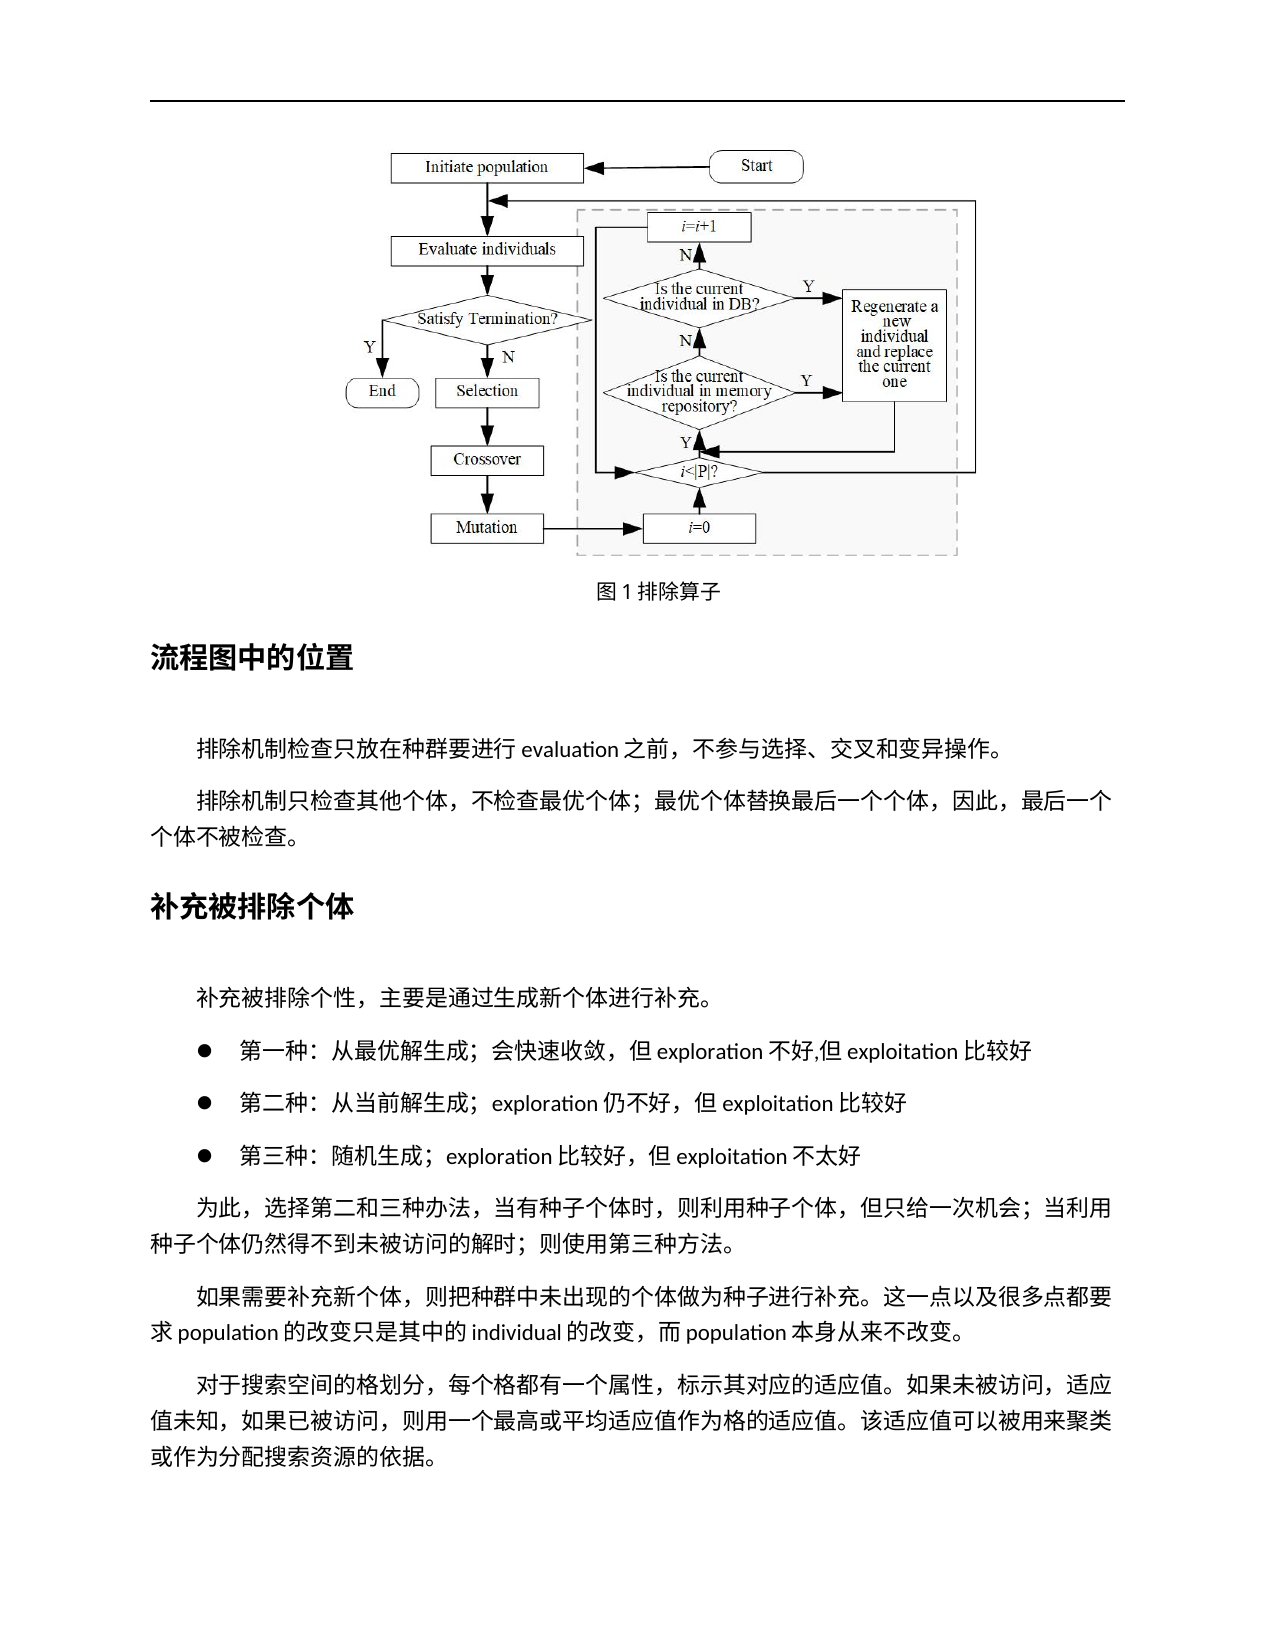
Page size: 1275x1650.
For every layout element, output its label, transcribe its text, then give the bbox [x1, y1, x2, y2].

list 第一种：从最优解生成；会快速收敛，但exploration不好,但exploitation比较好 [196, 1032, 1125, 1066]
subtitle 流程图中的位置 [150, 634, 1125, 677]
subtitle 补充被排除个体 [150, 884, 1125, 926]
picture [344, 150, 977, 556]
text 为此，选择第二和三种办法，当有种子个体时，则利用种子个体，但只给一次机会；当利用种子个体仍然得不到未被访问的解时；则使用第三种方法。 [150, 1190, 1125, 1259]
text 对于搜索空间的格划分，每个格都有一个属性，标示其对应的适应值。如果未被访问，适应值未知，如果已被访问，则用一个最高或平均适应值作为格的适应值。该适应值可以被用来聚类或作为分配搜索资源的依据。 [150, 1367, 1125, 1472]
text 排除机制检查只放在种群要进行evaluation之前，不参与选择、交叉和变异操作。 [150, 731, 1125, 764]
text 补充被排除个性，主要是通过生成新个体进行补充。 [150, 980, 1125, 1013]
list 第三种：随机生成；exploration比较好，但exploitation不太好 [196, 1137, 1125, 1171]
list 第二种：从当前解生成；exploration仍不好，但exploitation比较好 [196, 1085, 1125, 1118]
text 图1 排除算子 [150, 575, 1125, 605]
text 如果需要补充新个体，则把种群中未出现的个体做为种子进行补充。这一点以及很多点都要求population的改变只是其中的individual的改变，而population本身从来不改变。 [150, 1278, 1125, 1347]
text 排除机制只检查其他个体，不检查最优个体；最优个体替换最后一个个体，因此，最后一个个体不被检查。 [150, 783, 1125, 852]
